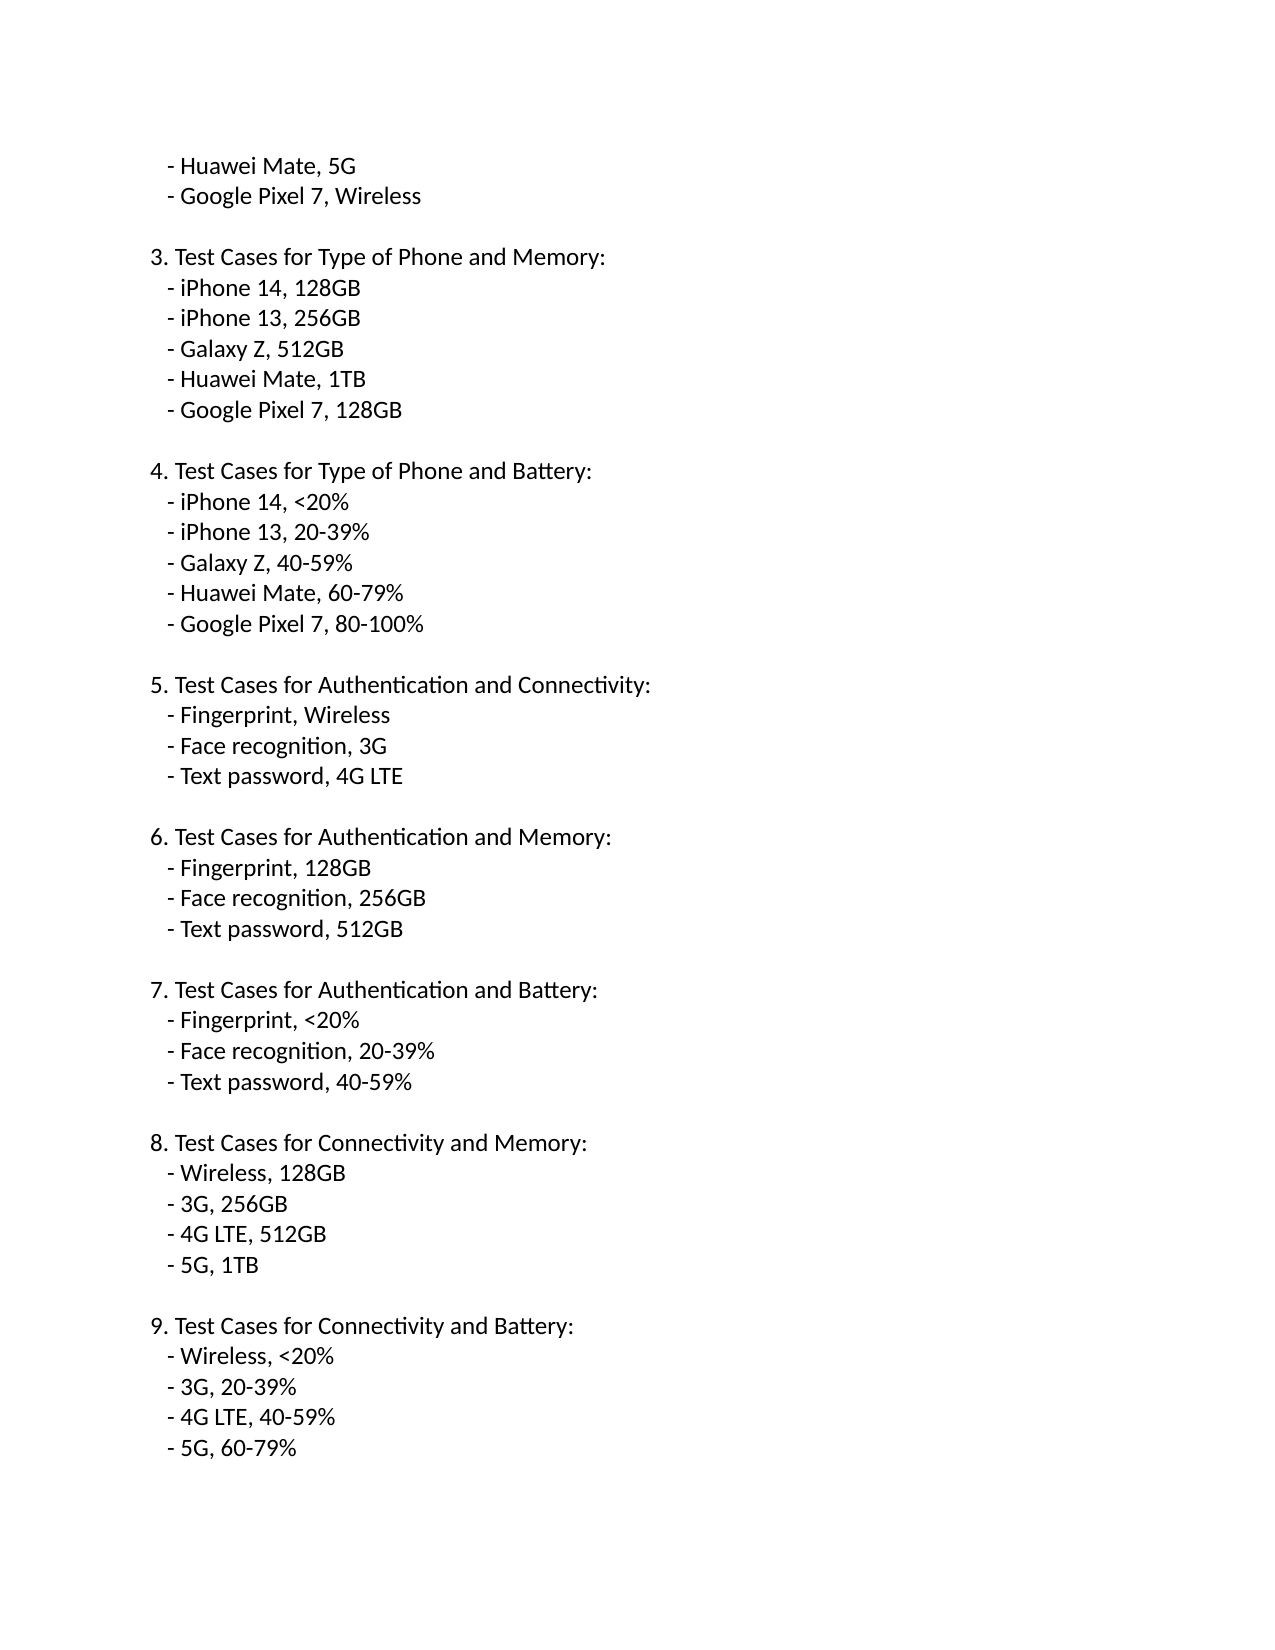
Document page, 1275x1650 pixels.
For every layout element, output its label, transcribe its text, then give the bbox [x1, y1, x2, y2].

text - Text password, 40-59% [150, 1066, 1125, 1096]
text - Wireless, <20% [150, 1340, 1125, 1371]
text - Fingerprint, Wireless [150, 699, 1125, 730]
text - Huawei Mate, 5G [150, 150, 1125, 181]
text - 5G, 60-79% [150, 1432, 1125, 1462]
text - 4G LTE, 512GB [150, 1218, 1125, 1249]
text - iPhone 14, <20% [150, 486, 1125, 516]
text - iPhone 14, 128GB [150, 272, 1125, 303]
text 9. Test Cases for Connectivity and Battery: [150, 1310, 1125, 1340]
text - 5G, 1TB [150, 1249, 1125, 1279]
text 5. Test Cases for Authentication and Connectivity: [150, 669, 1125, 699]
text - Huawei Mate, 60-79% [150, 577, 1125, 608]
text 7. Test Cases for Authentication and Battery: [150, 974, 1125, 1004]
text - Google Pixel 7, 128GB [150, 394, 1125, 425]
text - Wireless, 128GB [150, 1157, 1125, 1188]
text - Huawei Mate, 1TB [150, 364, 1125, 394]
text - Google Pixel 7, Wireless [150, 181, 1125, 211]
text - Text password, 512GB [150, 913, 1125, 943]
text 3. Test Cases for Type of Phone and Memory: [150, 242, 1125, 272]
text 6. Test Cases for Authentication and Memory: [150, 821, 1125, 852]
text - Text password, 4G LTE [150, 760, 1125, 791]
text - iPhone 13, 20-39% [150, 516, 1125, 547]
text - Galaxy Z, 512GB [150, 333, 1125, 364]
text 4. Test Cases for Type of Phone and Battery: [150, 455, 1125, 486]
text 8. Test Cases for Connectivity and Memory: [150, 1127, 1125, 1157]
text - iPhone 13, 256GB [150, 303, 1125, 333]
text - Face recognition, 20-39% [150, 1035, 1125, 1066]
text - Face recognition, 256GB [150, 882, 1125, 913]
text - Fingerprint, <20% [150, 1004, 1125, 1035]
text - Galaxy Z, 40-59% [150, 547, 1125, 577]
text - 3G, 256GB [150, 1188, 1125, 1218]
text - 4G LTE, 40-59% [150, 1401, 1125, 1432]
text - 3G, 20-39% [150, 1371, 1125, 1401]
text - Face recognition, 3G [150, 730, 1125, 760]
text - Fingerprint, 128GB [150, 852, 1125, 882]
text - Google Pixel 7, 80-100% [150, 608, 1125, 638]
